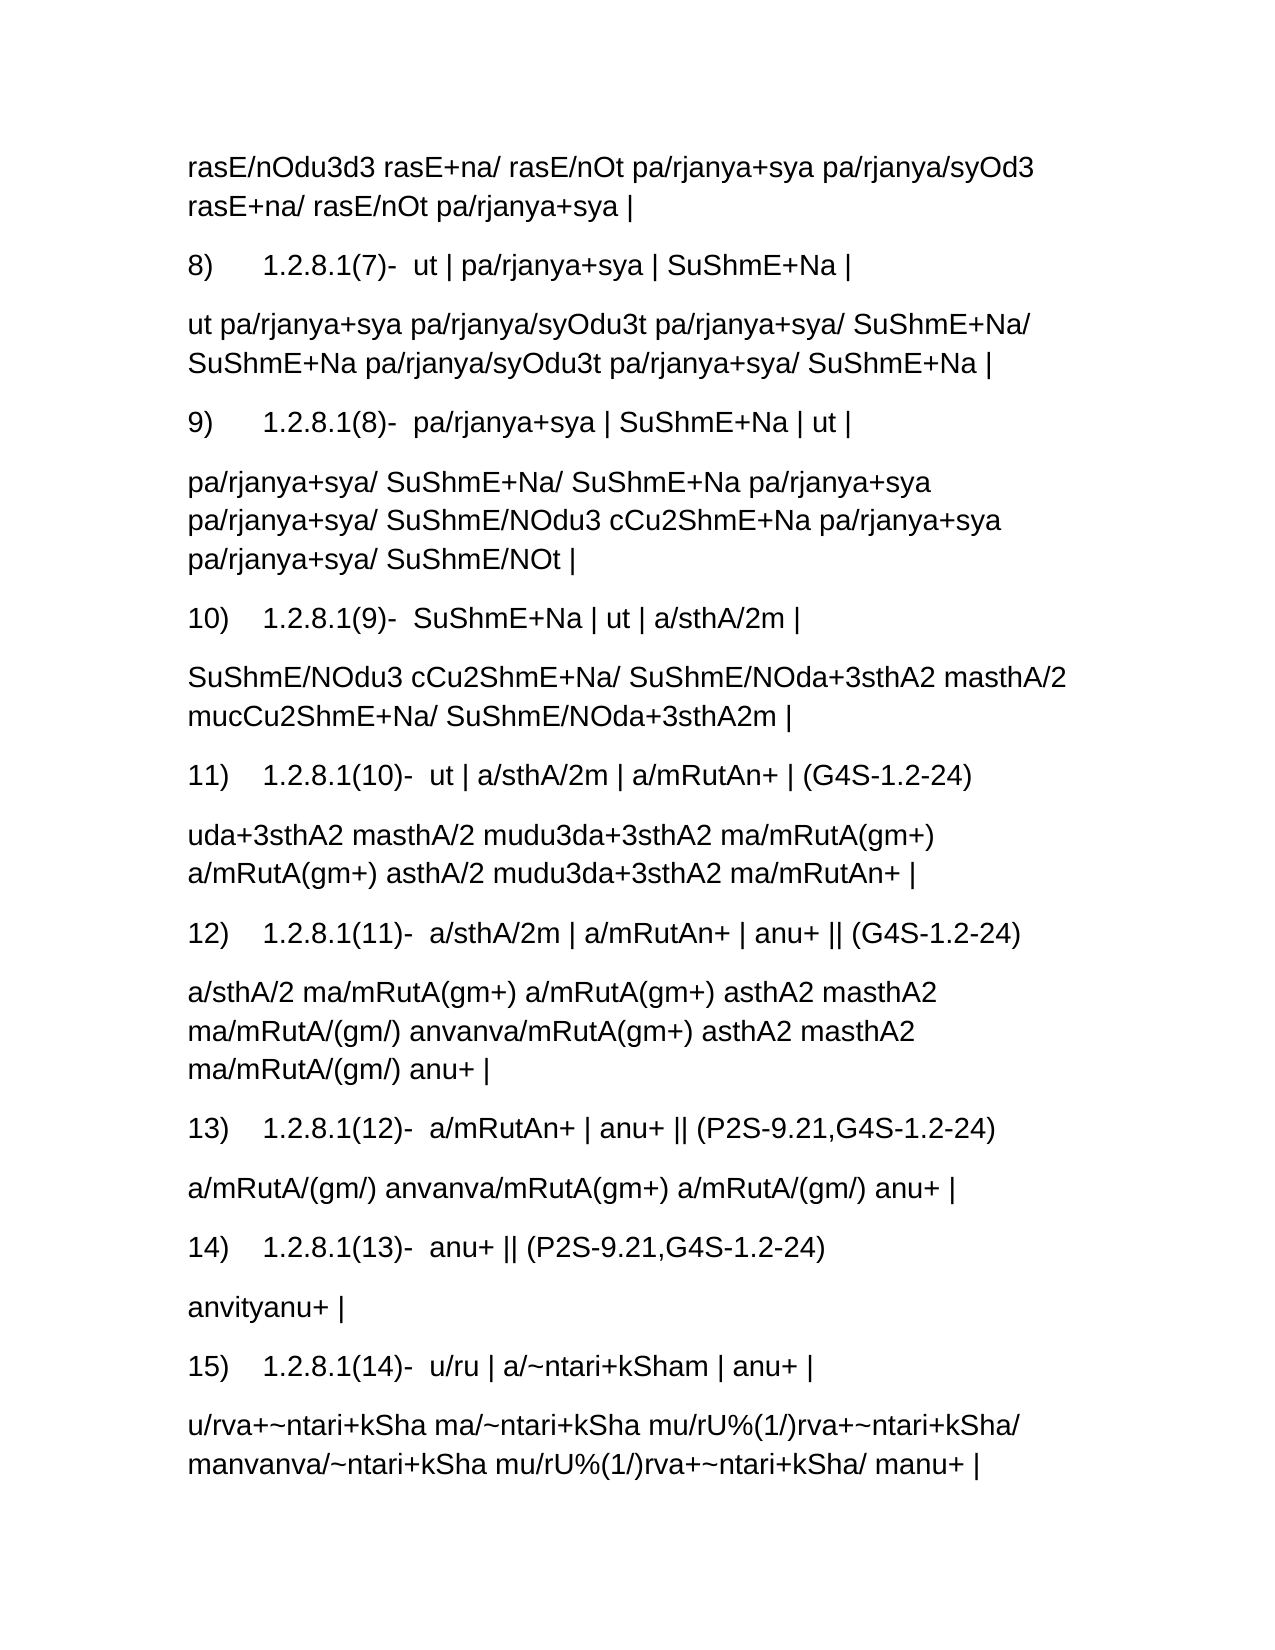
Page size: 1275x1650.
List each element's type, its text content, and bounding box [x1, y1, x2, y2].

text rasE/nOdu3d3 rasE+na/ rasE/nOt pa/rjanya+sya pa/rjanya/syOd3 rasE+na/ rasE/nOt pa/rjanya+sya | [187, 150, 1087, 222]
text a/sthA/2 ma/mRutA(gm+) a/mRutA(gm+) asthA2 masthA2 ma/mRutA/(gm/) anvanva/mRutA(gm+) asthA2 masthA2 ma/mRutA/(gm/) anu+ | [187, 975, 1087, 1086]
text pa/rjanya+sya/ SuShmE+Na/ SuShmE+Na pa/rjanya+sya pa/rjanya+sya/ SuShmE/NOdu3 cCu2ShmE+Na pa/rjanya+sya pa/rjanya+sya/ SuShmE/NOt | [187, 464, 1087, 575]
text 8) 1.2.8.1(7)- ut | pa/rjanya+sya | SuShmE+Na | [187, 248, 1087, 281]
text 15) 1.2.8.1(14)- u/ru | a/~ntari+kSham | anu+ | [187, 1349, 1087, 1382]
text 13) 1.2.8.1(12)- a/mRutAn+ | anu+ || (P2S-9.21,G4S-1.2-24) [187, 1111, 1087, 1145]
text 12) 1.2.8.1(11)- a/sthA/2m | a/mRutAn+ | anu+ || (G4S-1.2-24) [187, 916, 1087, 949]
text 11) 1.2.8.1(10)- ut | a/sthA/2m | a/mRutAn+ | (G4S-1.2-24) [187, 758, 1087, 792]
text uda+3sthA2 masthA/2 mudu3da+3sthA2 ma/mRutA(gm+) a/mRutA(gm+) asthA/2 mudu3da+3sthA2 ma/mRutAn+ | [187, 818, 1087, 890]
text 9) 1.2.8.1(8)- pa/rjanya+sya | SuShmE+Na | ut | [187, 405, 1087, 439]
text SuShmE/NOdu3 cCu2ShmE+Na/ SuShmE/NOda+3sthA2 masthA/2 mucCu2ShmE+Na/ SuShmE/NOda+3sthA2m | [187, 660, 1087, 732]
text ut pa/rjanya+sya pa/rjanya/syOdu3t pa/rjanya+sya/ SuShmE+Na/ SuShmE+Na pa/rjanya/syOdu3t pa/rjanya+sya/ SuShmE+Na | [187, 307, 1087, 379]
text a/mRutA/(gm/) anvanva/mRutA(gm+) a/mRutA/(gm/) anu+ | [187, 1171, 1087, 1204]
text anvityanu+ | [187, 1289, 1087, 1323]
text 14) 1.2.8.1(13)- anu+ || (P2S-9.21,G4S-1.2-24) [187, 1230, 1087, 1264]
text u/rva+~ntari+kSha ma/~ntari+kSha mu/rU%(1/)rva+~ntari+kSha/ manvanva/~ntari+kSha mu/rU%(1/)rva+~ntari+kSha/ manu+ | [187, 1408, 1087, 1480]
text 10) 1.2.8.1(9)- SuShmE+Na | ut | a/sthA/2m | [187, 601, 1087, 634]
